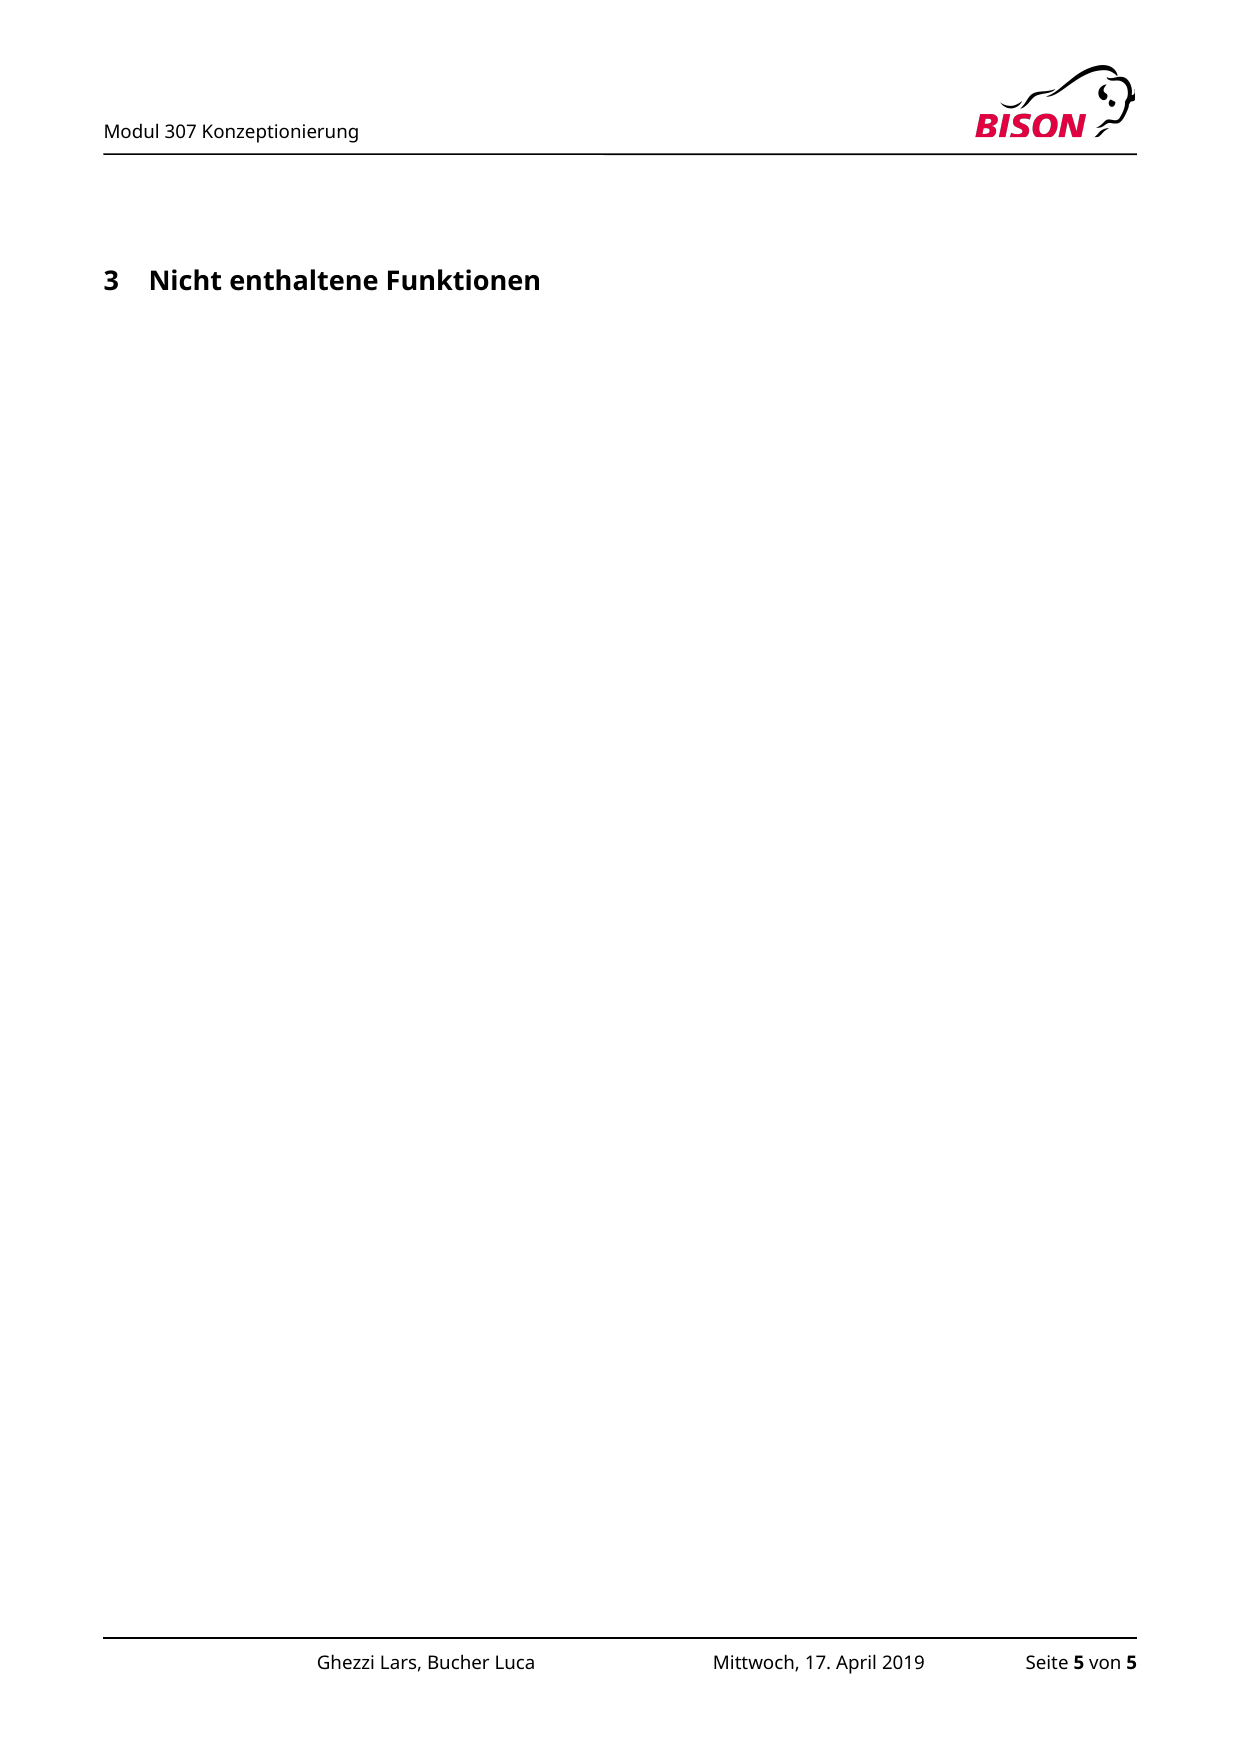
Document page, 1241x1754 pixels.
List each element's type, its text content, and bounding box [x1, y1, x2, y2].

picture [975, 65, 1135, 138]
subtitle Nicht enthaltene Funktionen [103, 261, 1137, 298]
